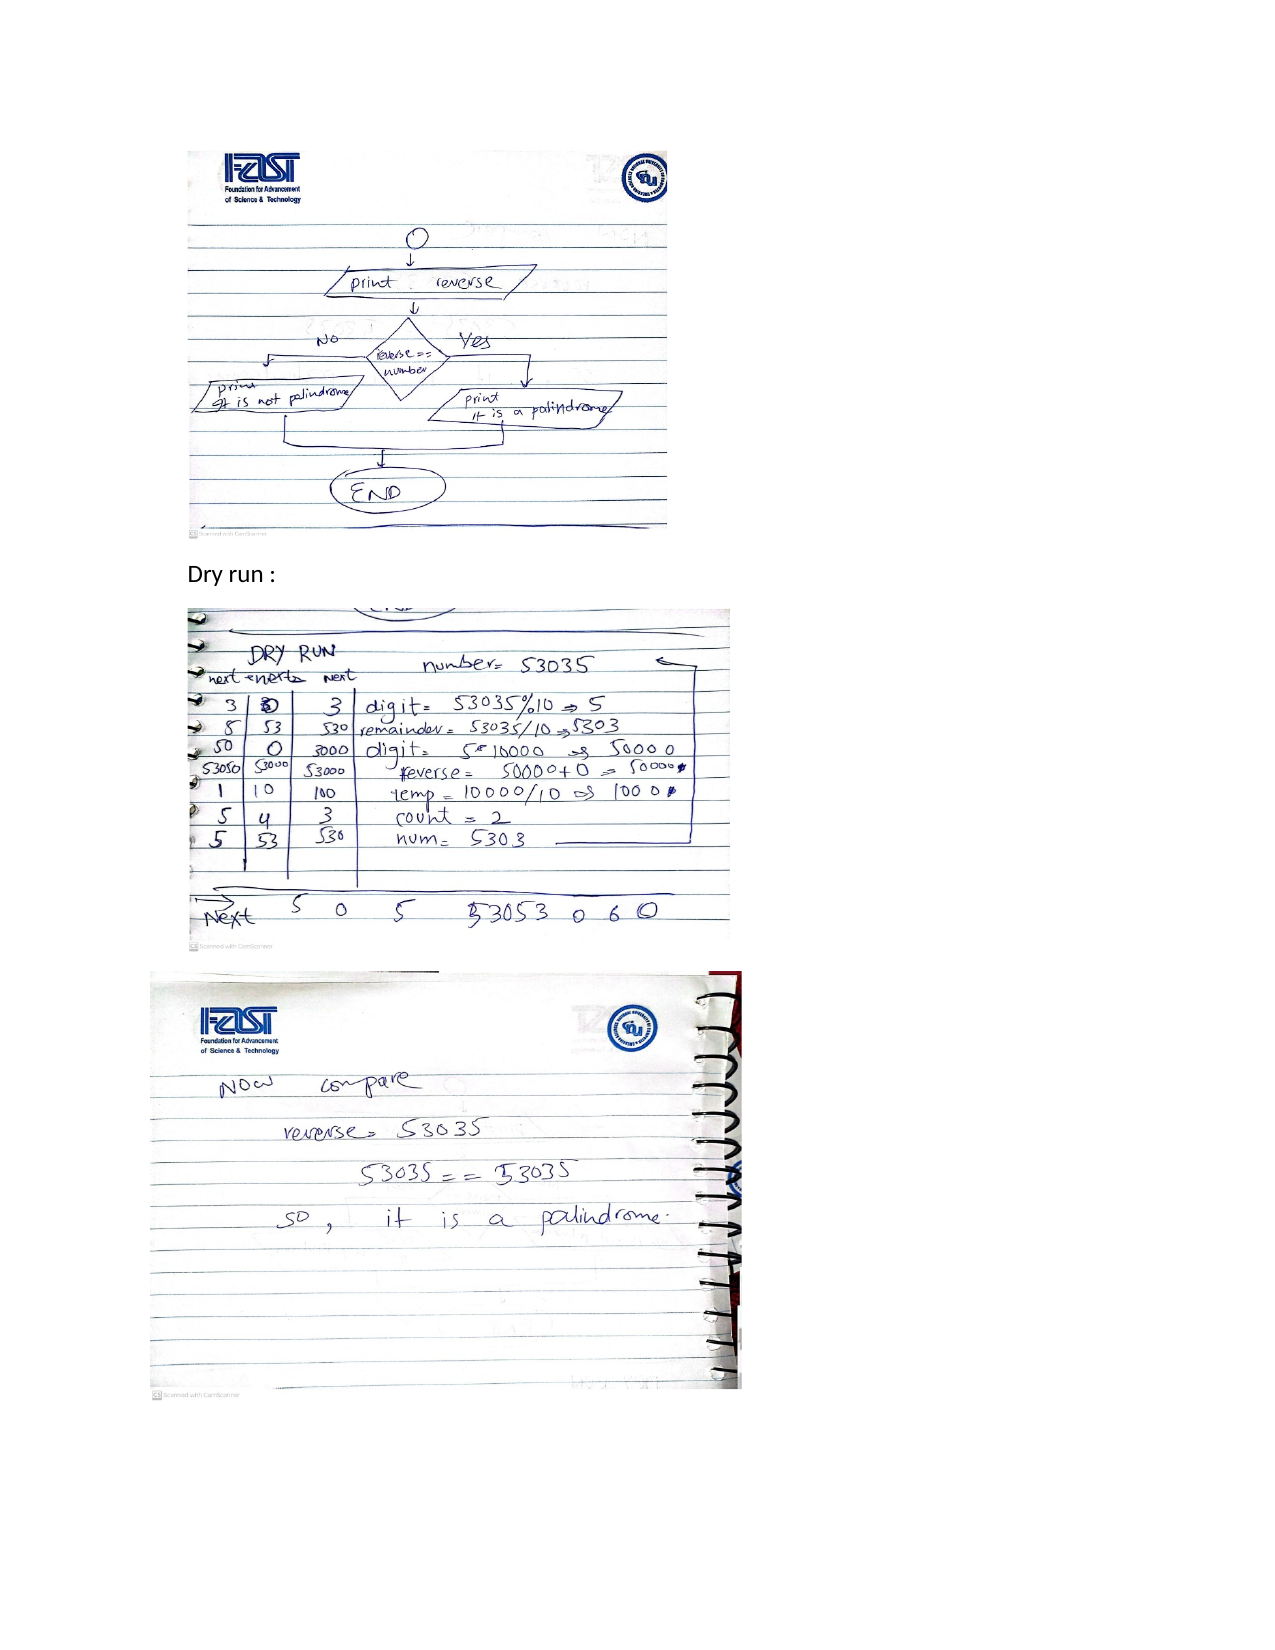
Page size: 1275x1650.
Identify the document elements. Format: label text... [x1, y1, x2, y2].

picture [150, 971, 742, 1402]
text Dry run : [187, 558, 1125, 589]
picture [187, 608, 730, 953]
picture [187, 150, 668, 540]
